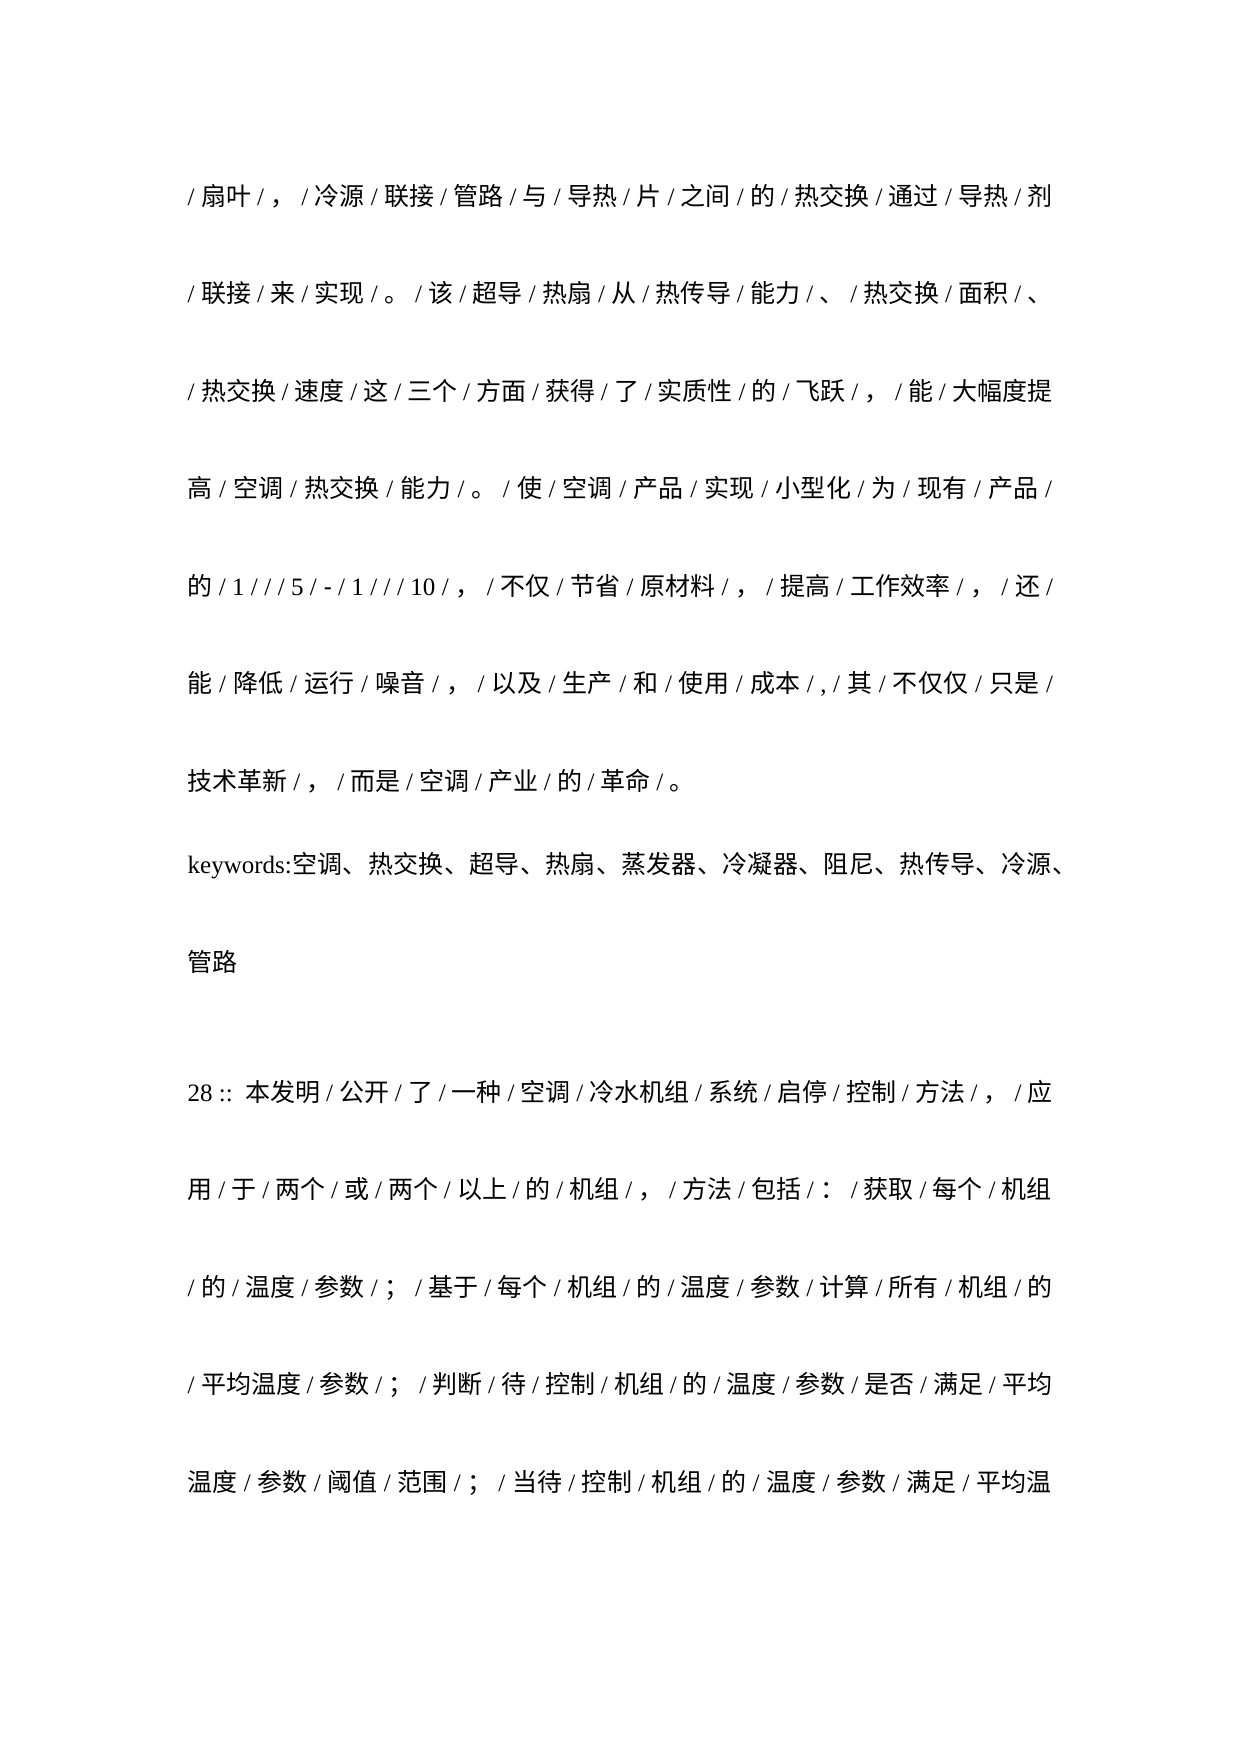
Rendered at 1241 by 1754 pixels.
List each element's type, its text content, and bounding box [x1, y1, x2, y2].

text keywords:空调、热交换、超导、热扇、蒸发器、冷凝器、阻尼、热传导、冷源、管路 [187, 830, 1053, 993]
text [187, 1058, 1053, 1513]
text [187, 162, 1053, 812]
